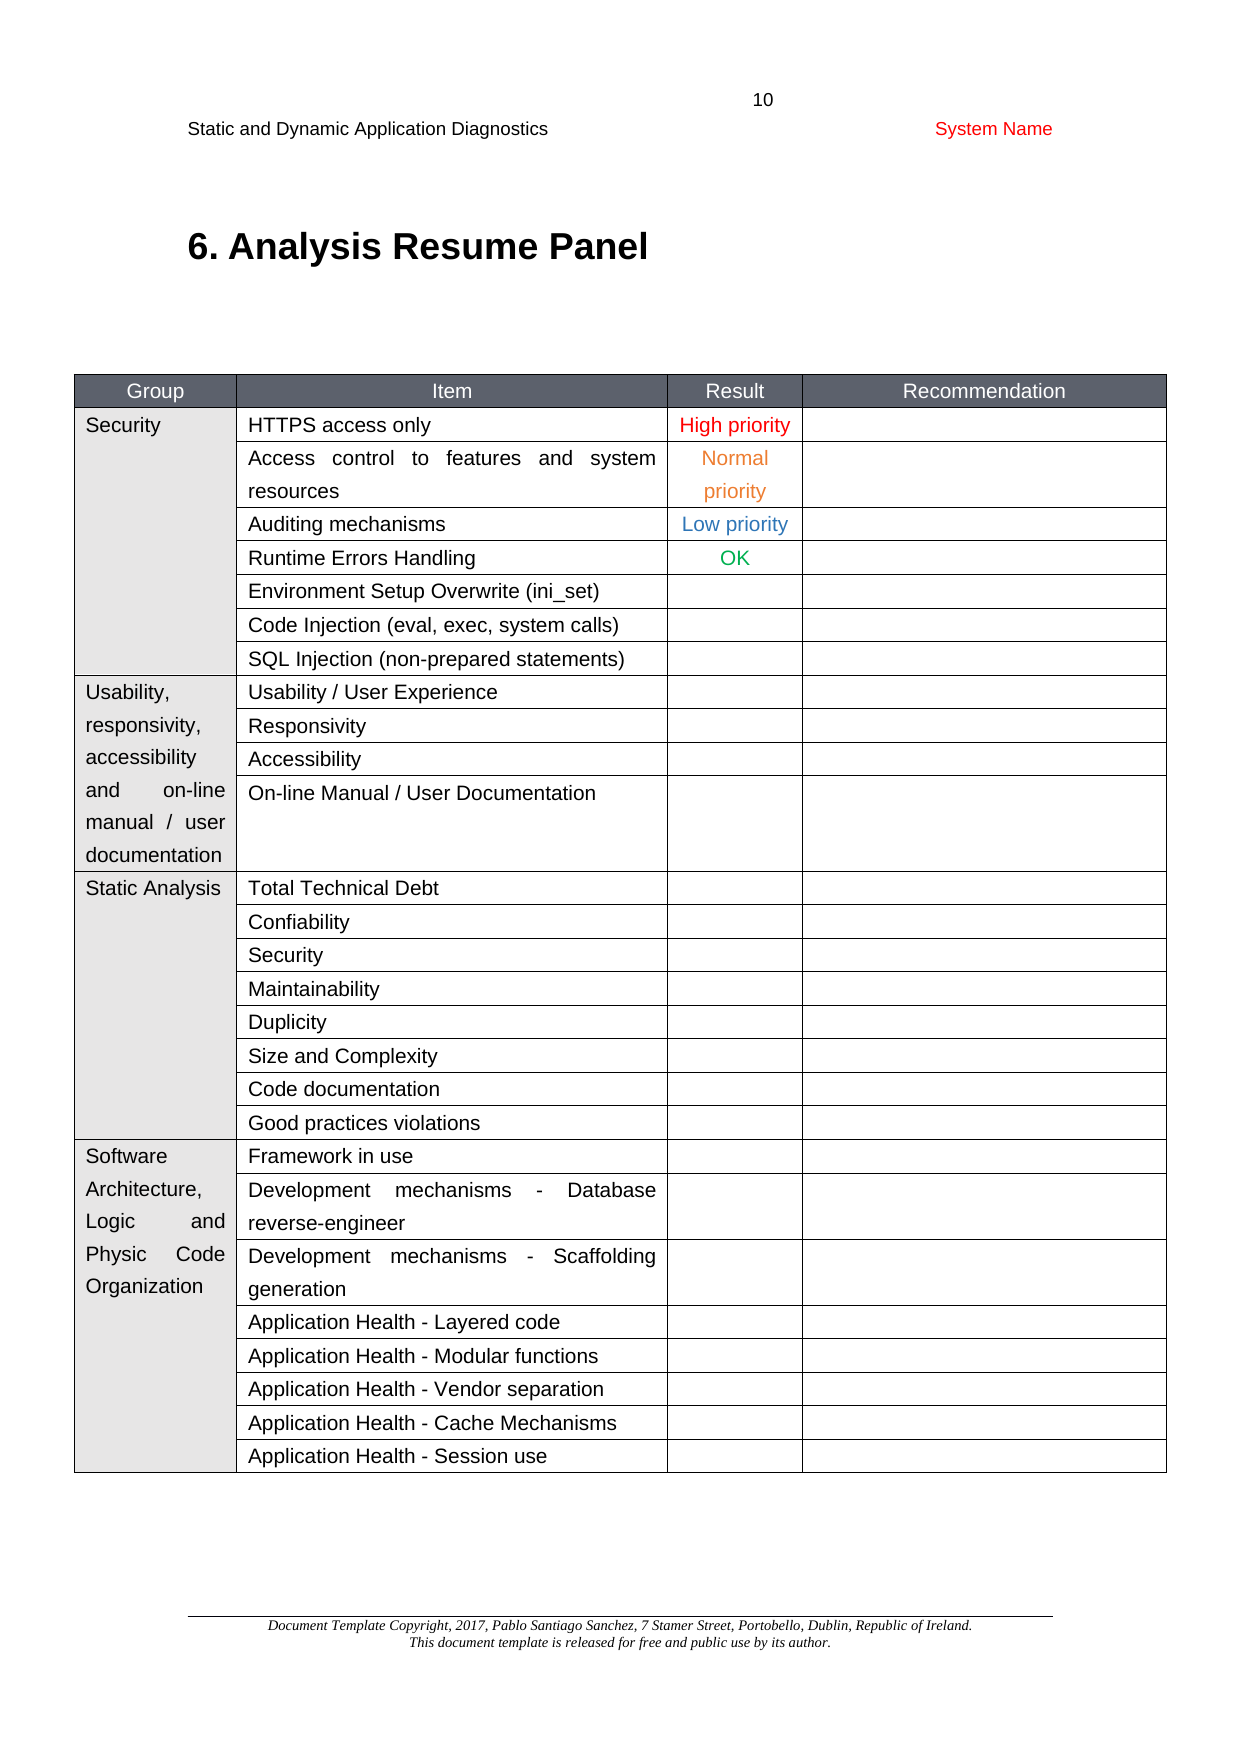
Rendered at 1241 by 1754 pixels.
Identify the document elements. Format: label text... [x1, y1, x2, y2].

table_cell [668, 1174, 802, 1238]
table_cell Application Health - Cache Mechanisms [237, 1406, 667, 1439]
table_cell [668, 1073, 802, 1105]
table_cell Access control to features and system resources [237, 442, 667, 507]
table_cell [803, 872, 1166, 904]
table_cell [803, 541, 1166, 574]
table_cell Usability / User Experience [237, 676, 667, 708]
table_cell [803, 1174, 1166, 1238]
table_cell [803, 1406, 1166, 1439]
table_cell [668, 676, 802, 708]
table_cell Application Health - Vendor separation [237, 1373, 667, 1405]
table_cell [668, 609, 802, 641]
table_cell [668, 939, 802, 971]
table_cell [803, 1106, 1166, 1139]
table_cell Code Injection (eval, exec, system calls) [237, 609, 667, 641]
table_cell Runtime Errors Handling [237, 541, 667, 574]
table_cell Security [75, 408, 236, 674]
table_cell [803, 1073, 1166, 1105]
table_cell [803, 939, 1166, 971]
table_cell Application Health - Modular functions [237, 1339, 667, 1372]
table_cell [803, 1339, 1166, 1372]
table_cell [803, 1373, 1166, 1405]
table_cell [668, 872, 802, 904]
table_cell Maintainability [237, 972, 667, 1005]
table_cell Confiability [237, 905, 667, 938]
table_cell Software Architecture, Logic and Physic Code Organization [75, 1140, 236, 1472]
table_cell Responsivity [237, 709, 667, 742]
table_cell [803, 1440, 1166, 1472]
table_cell SQL Injection (non-prepared statements) [237, 642, 667, 674]
table_cell [668, 905, 802, 938]
table_cell Security [237, 939, 667, 971]
table_cell [803, 1039, 1166, 1072]
table_cell Development mechanisms - Database reverse-engineer [237, 1174, 667, 1238]
table_cell [668, 972, 802, 1005]
table_cell [668, 1006, 802, 1038]
table_cell Static Analysis [75, 872, 236, 1139]
table_cell [803, 709, 1166, 742]
table_cell [803, 1240, 1166, 1304]
table_cell [668, 1039, 802, 1072]
table_cell Development mechanisms - Scaffolding generation [237, 1240, 667, 1304]
table_cell [803, 575, 1166, 607]
table_cell HTTPS access only [237, 408, 667, 441]
table_cell Total Technical Debt [237, 872, 667, 904]
table_header Recommendation [803, 375, 1166, 407]
table_cell [803, 442, 1166, 507]
table_cell [803, 776, 1166, 871]
table_cell [803, 972, 1166, 1005]
table_cell [668, 1373, 802, 1405]
table_cell [803, 676, 1166, 708]
table_cell [668, 709, 802, 742]
table_cell Accessibility [237, 743, 667, 775]
table_cell [803, 508, 1166, 540]
table_cell Environment Setup Overwrite (ini_set) [237, 575, 667, 607]
table_cell OK [668, 541, 802, 574]
table_cell Framework in use [237, 1140, 667, 1172]
table_cell [668, 1240, 802, 1304]
table_cell Good practices violations [237, 1106, 667, 1139]
table_cell Application Health - Session use [237, 1440, 667, 1472]
table_cell [803, 1140, 1166, 1172]
table_header Item [237, 375, 667, 407]
table_cell [803, 743, 1166, 775]
table_cell [668, 1406, 802, 1439]
subtitle 6. Analysis Resume Panel [187, 214, 1053, 279]
table_cell [803, 1306, 1166, 1338]
table_cell [803, 609, 1166, 641]
table_cell [803, 642, 1166, 674]
table_cell [668, 776, 802, 871]
table_cell [668, 642, 802, 674]
table_cell [668, 1306, 802, 1338]
table_cell [668, 1140, 802, 1172]
table_header Group [75, 375, 236, 407]
table_cell [668, 1339, 802, 1372]
table_cell Low priority [668, 508, 802, 540]
table_header Result [668, 375, 802, 407]
table_cell [803, 905, 1166, 938]
table_cell Code documentation [237, 1073, 667, 1105]
table_cell [668, 575, 802, 607]
table_cell [803, 408, 1166, 441]
table_cell Usability, responsivity, accessibility and on-line manual / user documentation [75, 676, 236, 871]
table_cell [668, 1440, 802, 1472]
table_cell Application Health - Layered code [237, 1306, 667, 1338]
table_cell Normal priority [668, 442, 802, 507]
table_cell Duplicity [237, 1006, 667, 1038]
table_cell Size and Complexity [237, 1039, 667, 1072]
table_cell [668, 1106, 802, 1139]
table_cell [803, 1006, 1166, 1038]
table_cell High priority [668, 408, 802, 441]
table_cell Auditing mechanisms [237, 508, 667, 540]
table_cell [668, 743, 802, 775]
table_cell On-line Manual / User Documentation [237, 776, 667, 871]
